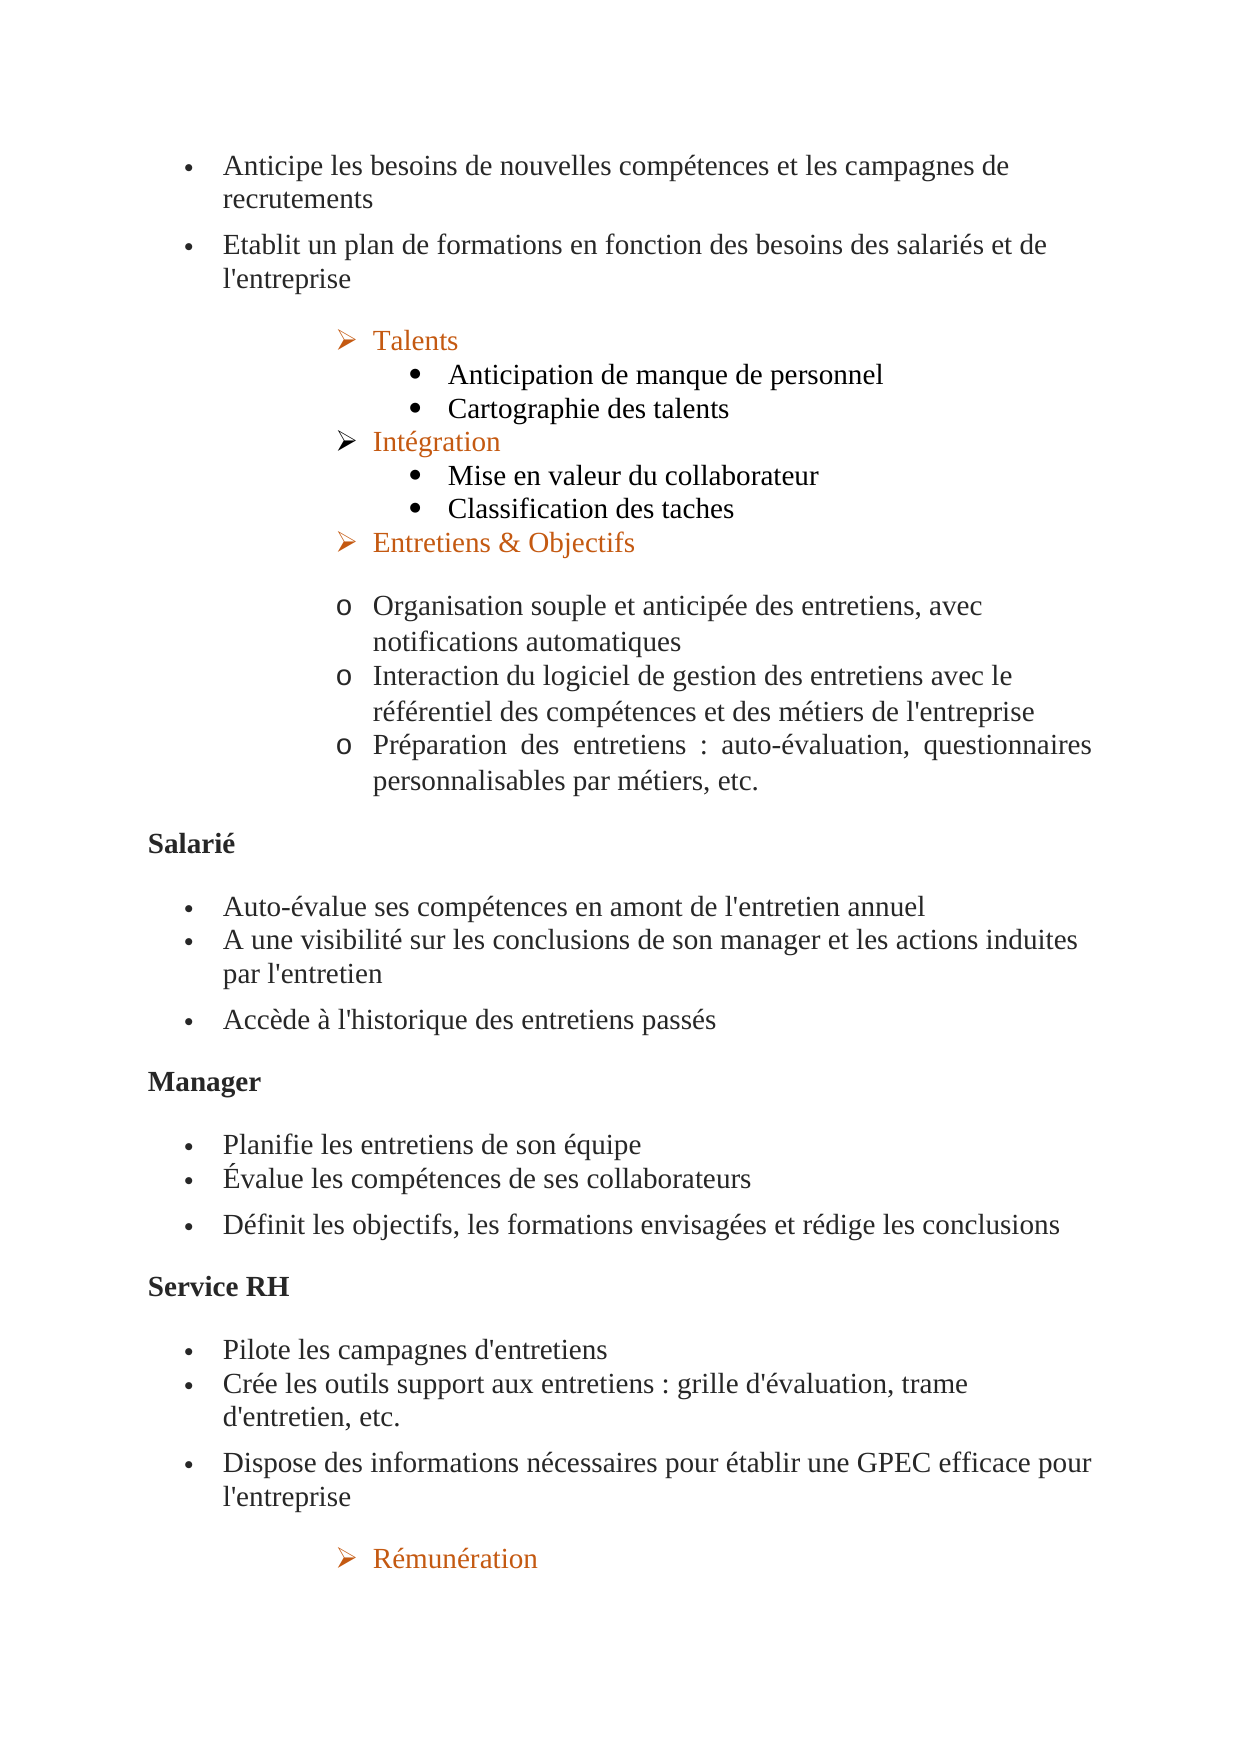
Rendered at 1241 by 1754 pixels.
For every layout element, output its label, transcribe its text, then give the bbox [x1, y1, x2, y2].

list Etablit un plan de formations en fonction des besoins des salariés et de l'entreprise [185, 227, 1093, 294]
list Planifie les entretiens de son équipe [185, 1127, 1093, 1161]
list Évalue les compétences de ses collaborateurs [185, 1161, 1093, 1194]
list Rémunération [335, 1542, 1093, 1575]
list Entretiens & Objectifs [335, 525, 1093, 559]
text Salarié [148, 826, 1093, 859]
list Auto-évalue ses compétences en amont de l'entretien annuel [185, 889, 1093, 922]
list Préparation des entretiens : auto-évaluation, questionnaires personnalisables par métiers, etc. [335, 727, 1093, 797]
list Dispose des informations nécessaires pour établir une GPEC efficace pour l'entreprise [185, 1445, 1093, 1512]
list Classification des taches [410, 492, 1093, 525]
list Définit les objectifs, les formations envisagées et rédige les conclusions [185, 1207, 1093, 1240]
list Anticipation de manque de personnel [410, 357, 1093, 391]
list Anticipe les besoins de nouvelles compétences et les campagnes de recrutements [185, 148, 1093, 215]
text Service RH [148, 1269, 1093, 1303]
list Accède à l'historique des entretiens passés [185, 1002, 1093, 1035]
list Mise en valeur du collaborateur [410, 458, 1093, 492]
list Pilote les campagnes d'entretiens [185, 1332, 1093, 1366]
list Crée les outils support aux entretiens : grille d'évaluation, trame d'entretien, etc. [185, 1366, 1093, 1433]
list Organisation souple et anticipée des entretiens, avec notifications automatiques [335, 588, 1093, 658]
list Interaction du logiciel de gestion des entretiens avec le référentiel des compétences et des métiers de l'entreprise [335, 658, 1093, 727]
list Intégration [335, 424, 1093, 458]
list Talents [335, 323, 1093, 357]
list A une visibilité sur les conclusions de son manager et les actions induites par l'entretien [185, 922, 1093, 989]
list Cartographie des talents [410, 391, 1093, 424]
text Manager [148, 1064, 1093, 1098]
